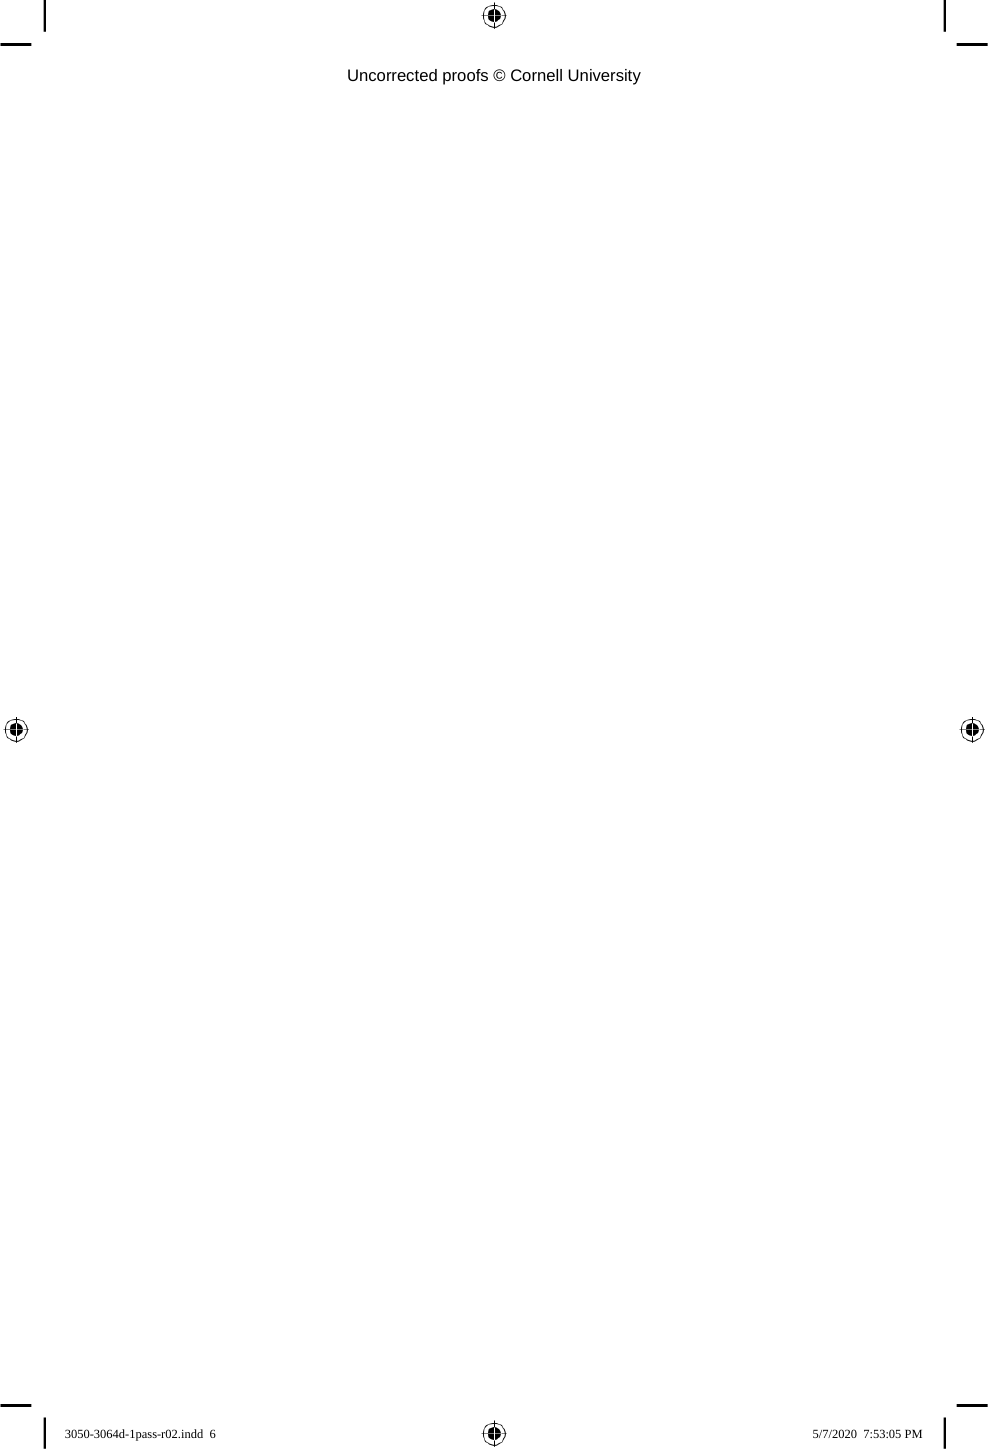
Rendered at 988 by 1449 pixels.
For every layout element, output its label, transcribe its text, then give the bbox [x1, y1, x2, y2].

picture [958, 717, 985, 743]
picture [480, 1420, 507, 1427]
picture [63, 1427, 219, 1444]
text 3050-3064d-1pass-r02.indd 6 [64, 1427, 737, 1441]
picture [480, 1441, 507, 1447]
text 5/7/2020 7:53:05 PM [812, 1427, 923, 1441]
picture [2, 717, 29, 743]
text Uncorrected proofs © Cornell University [64, 66, 923, 85]
picture [480, 2, 507, 29]
